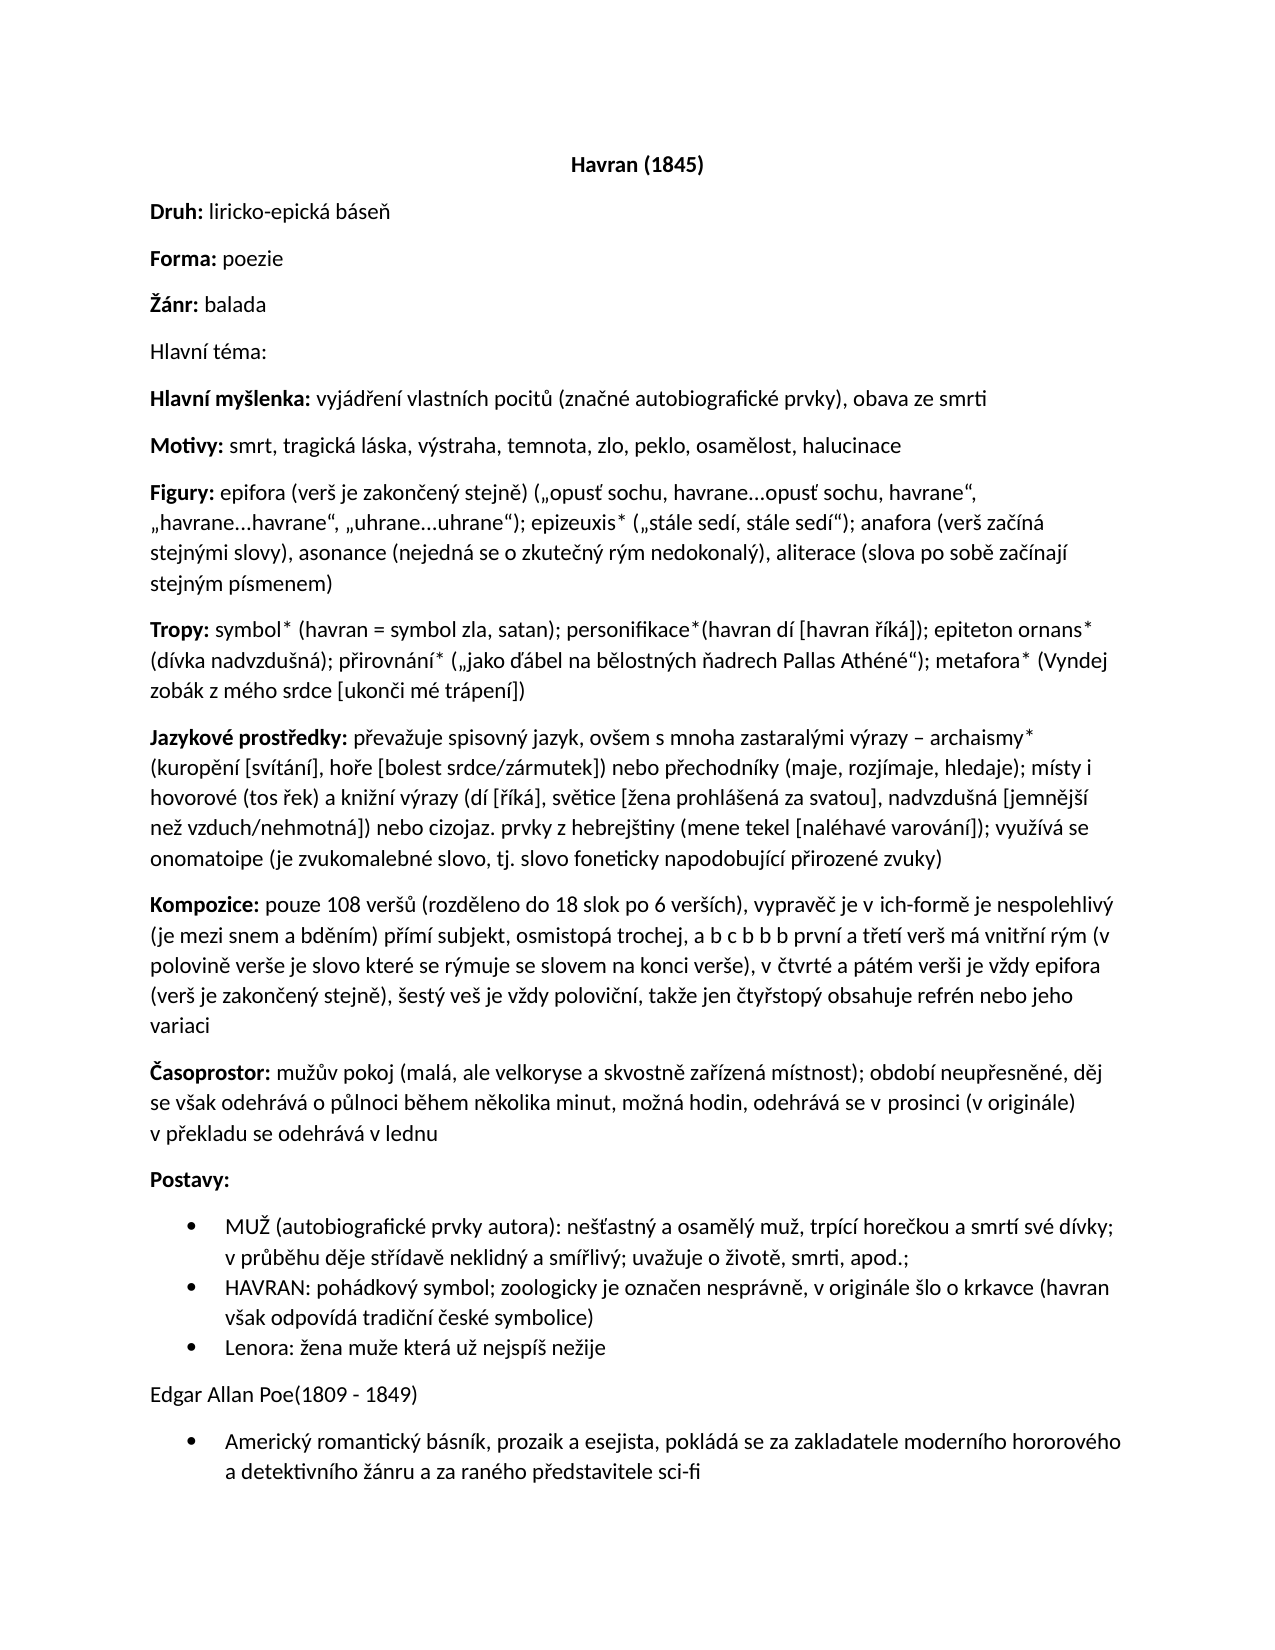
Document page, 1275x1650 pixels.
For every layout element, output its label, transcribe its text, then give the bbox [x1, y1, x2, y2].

text Hlavní téma: [150, 337, 1125, 366]
text Edgar Allan Poe(1809 - 1849) [150, 1380, 1125, 1408]
text Kompozice: pouze 108 veršů (rozděleno do 18 slok po 6 verších), vypravěč je v ich-formě je nespolehlivý (je mezi snem a bděním) přímí subjekt, osmistopá trochej, a b c b b b první a třetí verš má vnitřní rým (v polovině verše je slovo které se rýmuje se slovem na konci verše), v čtvrté a pátém verši je vždy epifora (verš je zakončený stejně), šestý veš je vždy poloviční, takže jen čtyřstopý obsahuje refrén nebo jeho variaci [150, 891, 1125, 1039]
text Forma: poezie [150, 244, 1125, 272]
text Havran (1845) [150, 150, 1125, 178]
text Druh: liricko-epická báseň [150, 197, 1125, 225]
text Žánr: balada [150, 291, 1125, 319]
list Lenora: žena muže která už nejspíš nežije [187, 1333, 1125, 1361]
text Figury: epifora (verš je zakončený stejně) („opusť sochu, havrane...opusť sochu, havrane“, „havrane...havrane“, „uhrane...uhrane“); epizeuxis* („stále sedí, stále sedí“); anafora (verš začíná stejnými slovy), asonance (nejedná se o zkutečný rým nedokonalý), aliterace (slova po sobě začínají stejným písmenem) [150, 478, 1125, 597]
list Americký romantický básník, prozaik a esejista, pokládá se za zakladatele moderního hororového a detektivního žánru a za raného představitele sci-fi [187, 1427, 1125, 1485]
list MUŽ (autobiografické prvky autora): nešťastný a osamělý muž, trpící horečkou a smrtí své dívky; v průběhu děje střídavě neklidný a smířlivý; uvažuje o životě, smrti, apod.; [187, 1212, 1125, 1271]
list HAVRAN: pohádkový symbol; zoologicky je označen nesprávně, v originále šlo o krkavce (havran však odpovídá tradiční české symbolice) [187, 1273, 1125, 1331]
text Tropy: symbol* (havran = symbol zla, satan); personifikace*(havran dí [havran říká]); epiteton ornans* (dívka nadvzdušná); přirovnání* („jako ďábel na bělostných ňadrech Pallas Athéné“); metafora* (Vyndej zobák z mého srdce [ukonči mé trápení]) [150, 616, 1125, 704]
text Hlavní myšlenka: vyjádření vlastních pocitů (značné autobiografické prvky), obava ze smrti [150, 384, 1125, 412]
text Postavy: [150, 1166, 1125, 1194]
text Jazykové prostředky: převažuje spisovný jazyk, ovšem s mnoha zastaralými výrazy – archaismy* (kuropění [svítání], hoře [bolest srdce/zármutek]) nebo přechodníky (maje, rozjímaje, hledaje); místy i hovorové (tos řek) a knižní výrazy (dí [říká], světice [žena prohlášená za svatou], nadvzdušná [jemnější než vzduch/nehmotná]) nebo cizojaz. prvky z hebrejštiny (mene tekel [naléhavé varování]); využívá se onomatoipe (je zvukomalebné slovo, tj. slovo foneticky napodobující přirozené zvuky) [150, 723, 1125, 872]
text Časoprostor: mužův pokoj (malá, ale velkoryse a skvostně zařízená místnost); období neupřesněné, děj se však odehrává o půlnoci během několika minut, možná hodin, odehrává se v prosinci (v originále) v překladu se odehrává v lednu [150, 1058, 1125, 1147]
text Motivy: smrt, tragická láska, výstraha, temnota, zlo, peklo, osamělost, halucinace [150, 431, 1125, 459]
